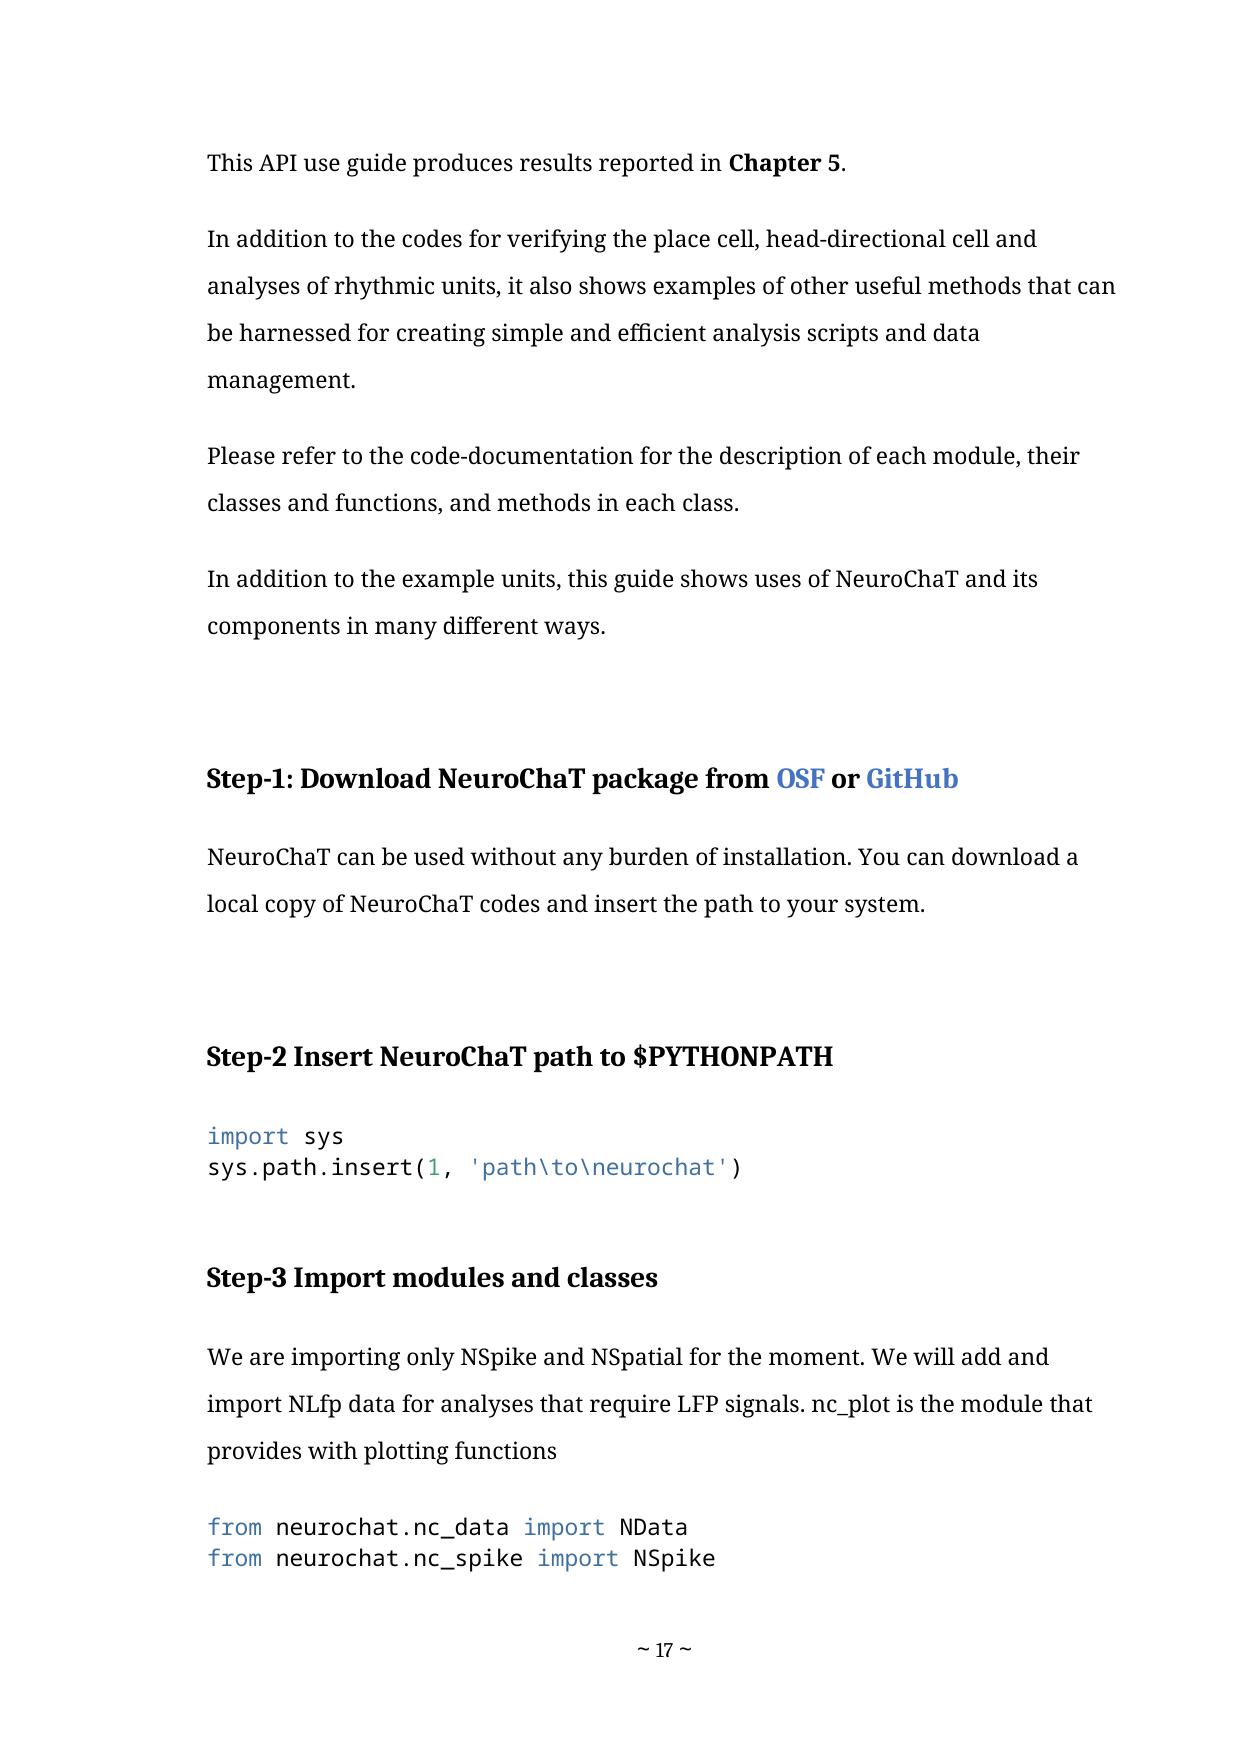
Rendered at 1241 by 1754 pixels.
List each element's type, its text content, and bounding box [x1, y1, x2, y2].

text This API use guide produces results reported in Chapter 5. [207, 147, 1122, 178]
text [207, 1511, 1122, 1573]
text In addition to the example units, this guide shows uses of NeuroChaT and its components in many different ways. [207, 563, 1122, 641]
text NeuroChaT can be used without any burden of installation. You can download a local copy of NeuroChaT codes and insert the path to your system. [207, 841, 1122, 919]
text We are importing only NSpike and NSpatial for the moment. We will add and import NLfp data for analyses that require LFP signals. nc_plot is the module that provides with plotting functions [207, 1341, 1122, 1466]
text In addition to the codes for verifying the place cell, head-directional cell and analyses of rhythmic units, it also shows examples of other useful methods that can be harnessed for creating simple and efficient analysis scripts and data management. [207, 223, 1122, 395]
text Step-3 Import modules and classes [207, 1261, 1122, 1295]
text Please refer to the code-documentation for the description of each module, their classes and functions, and methods in each class. [207, 440, 1122, 518]
text Step-1: Download NeuroChaT package from OSF or GitHub [207, 762, 1122, 795]
text import sys sys.path.insert(1, 'path\to\neurochat') [207, 1120, 1122, 1182]
text Step-2 Insert NeuroChaT path to $PYTHONPATH [207, 1040, 1122, 1074]
